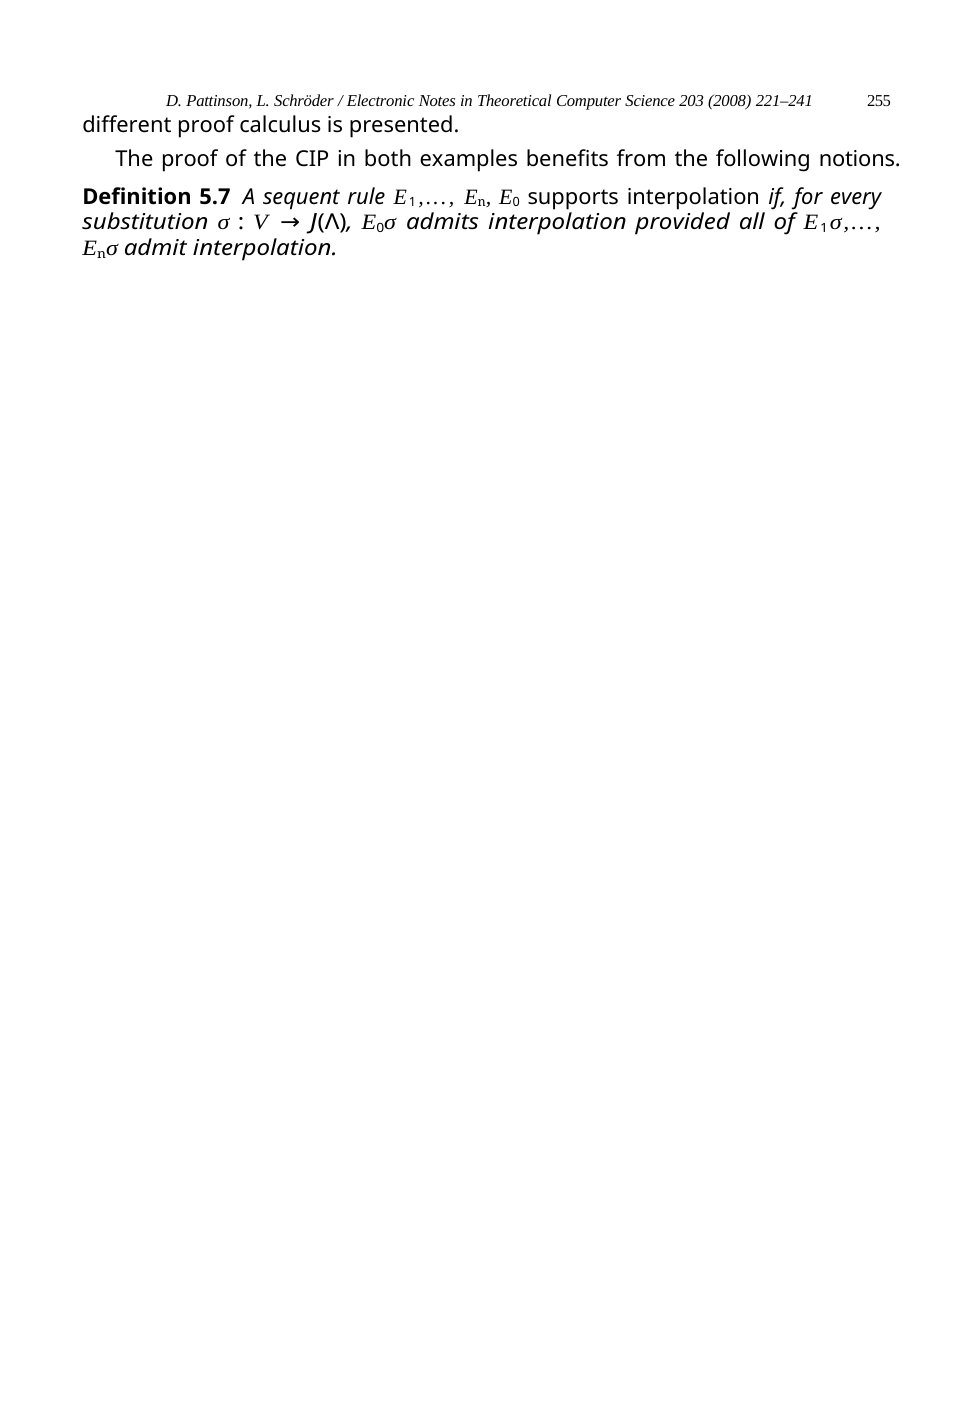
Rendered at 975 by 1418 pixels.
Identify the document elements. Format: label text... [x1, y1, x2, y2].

text Definition 5.7 A sequent rule E1,..., En, E0 supports interpolation if, for every substitution σ : V → J(Λ), E0σ admits interpolation provided all of E1σ,..., Enσ admit interpolation. [82, 183, 881, 262]
text The proof of the CIP in both examples benefits from the following notions. [115, 143, 937, 173]
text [82, 110, 881, 138]
